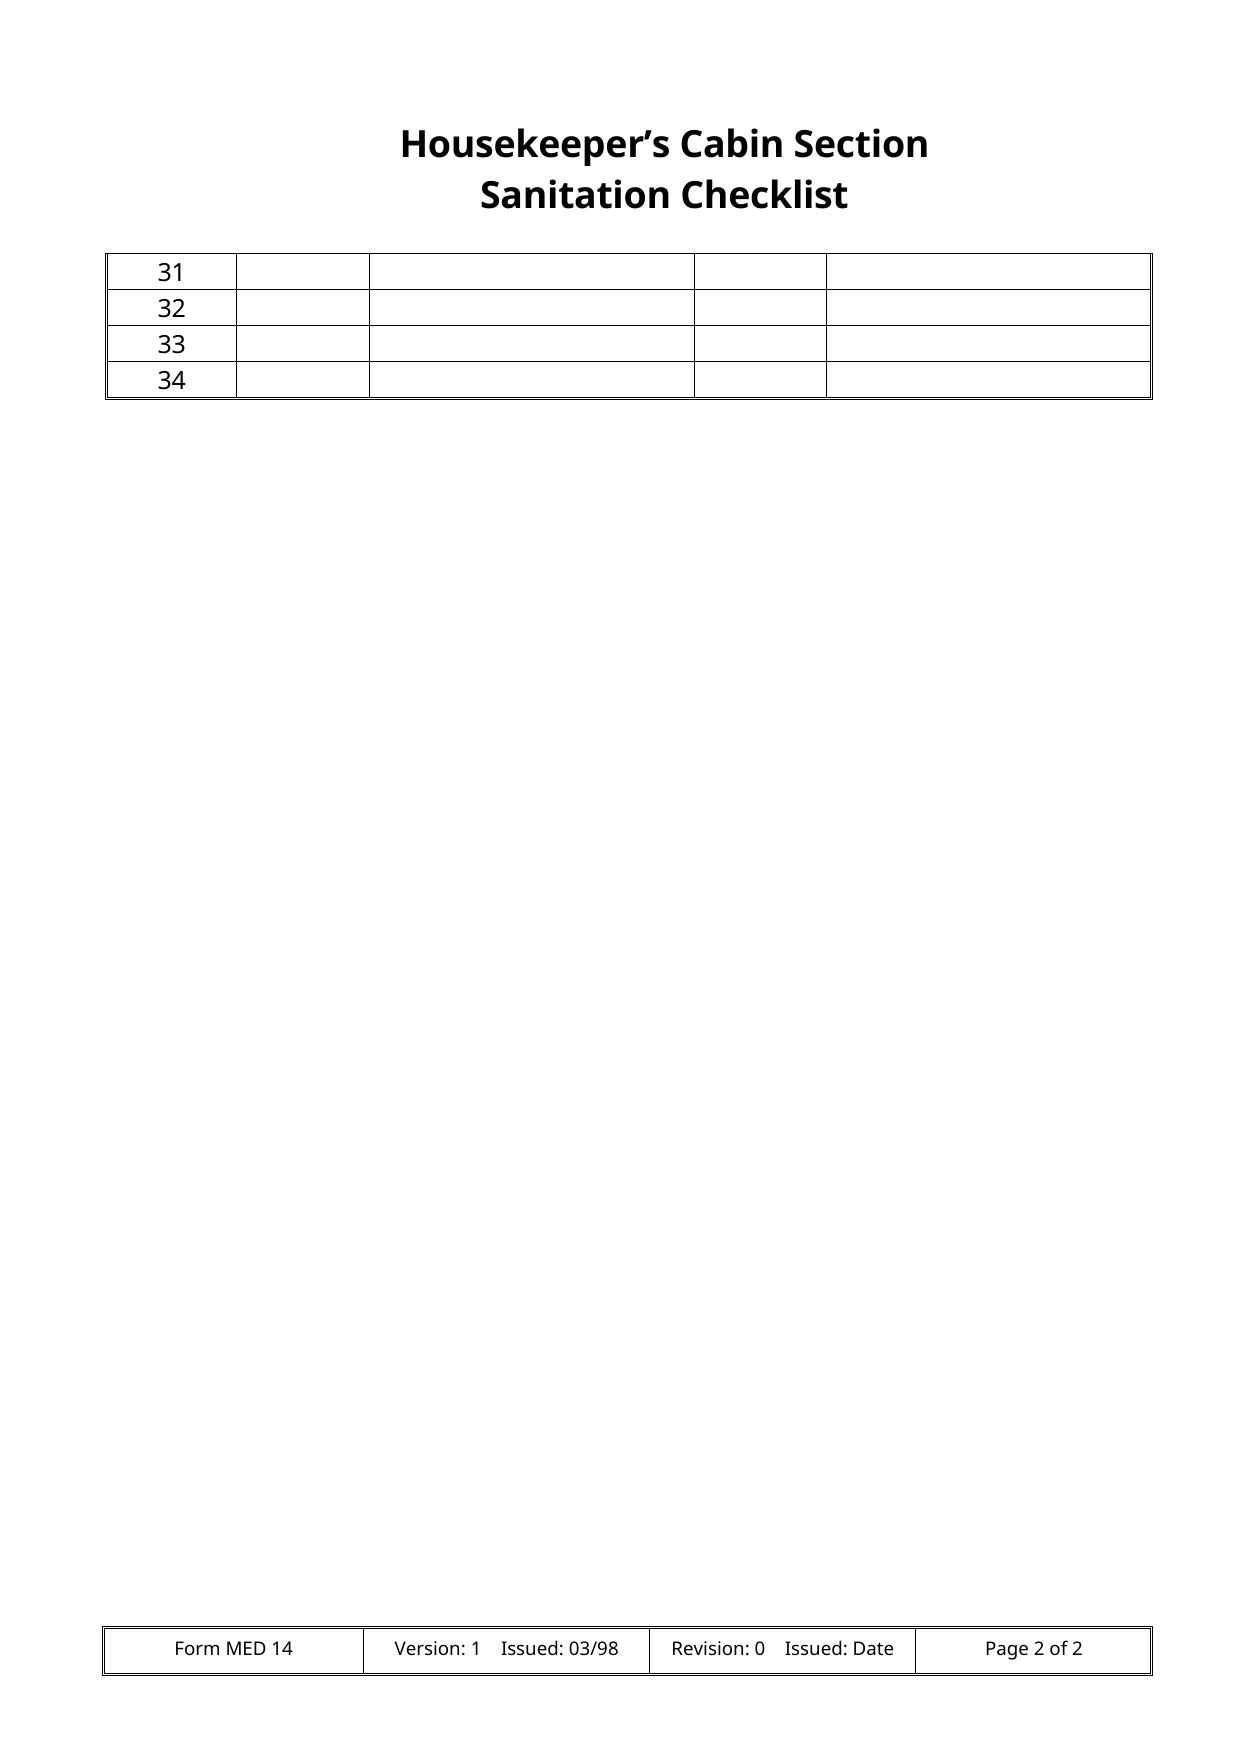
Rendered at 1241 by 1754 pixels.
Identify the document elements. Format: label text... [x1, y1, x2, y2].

table_cell [827, 290, 1150, 325]
table_cell [237, 326, 369, 361]
table_cell 34 [108, 362, 236, 397]
table_cell [370, 362, 694, 397]
table_cell 31 [108, 254, 236, 289]
table_cell [370, 290, 694, 325]
table_cell [827, 254, 1150, 289]
table_cell [695, 362, 826, 397]
table_cell [237, 362, 369, 397]
table_cell [827, 362, 1150, 397]
table_cell [695, 254, 826, 289]
table_cell 33 [108, 326, 236, 361]
table_cell [237, 290, 369, 325]
table_cell [827, 326, 1150, 361]
table_cell [370, 326, 694, 361]
table_cell [237, 254, 369, 289]
table_cell [695, 326, 826, 361]
table_cell [695, 290, 826, 325]
table_cell [370, 254, 694, 289]
table_cell 32 [108, 290, 236, 325]
